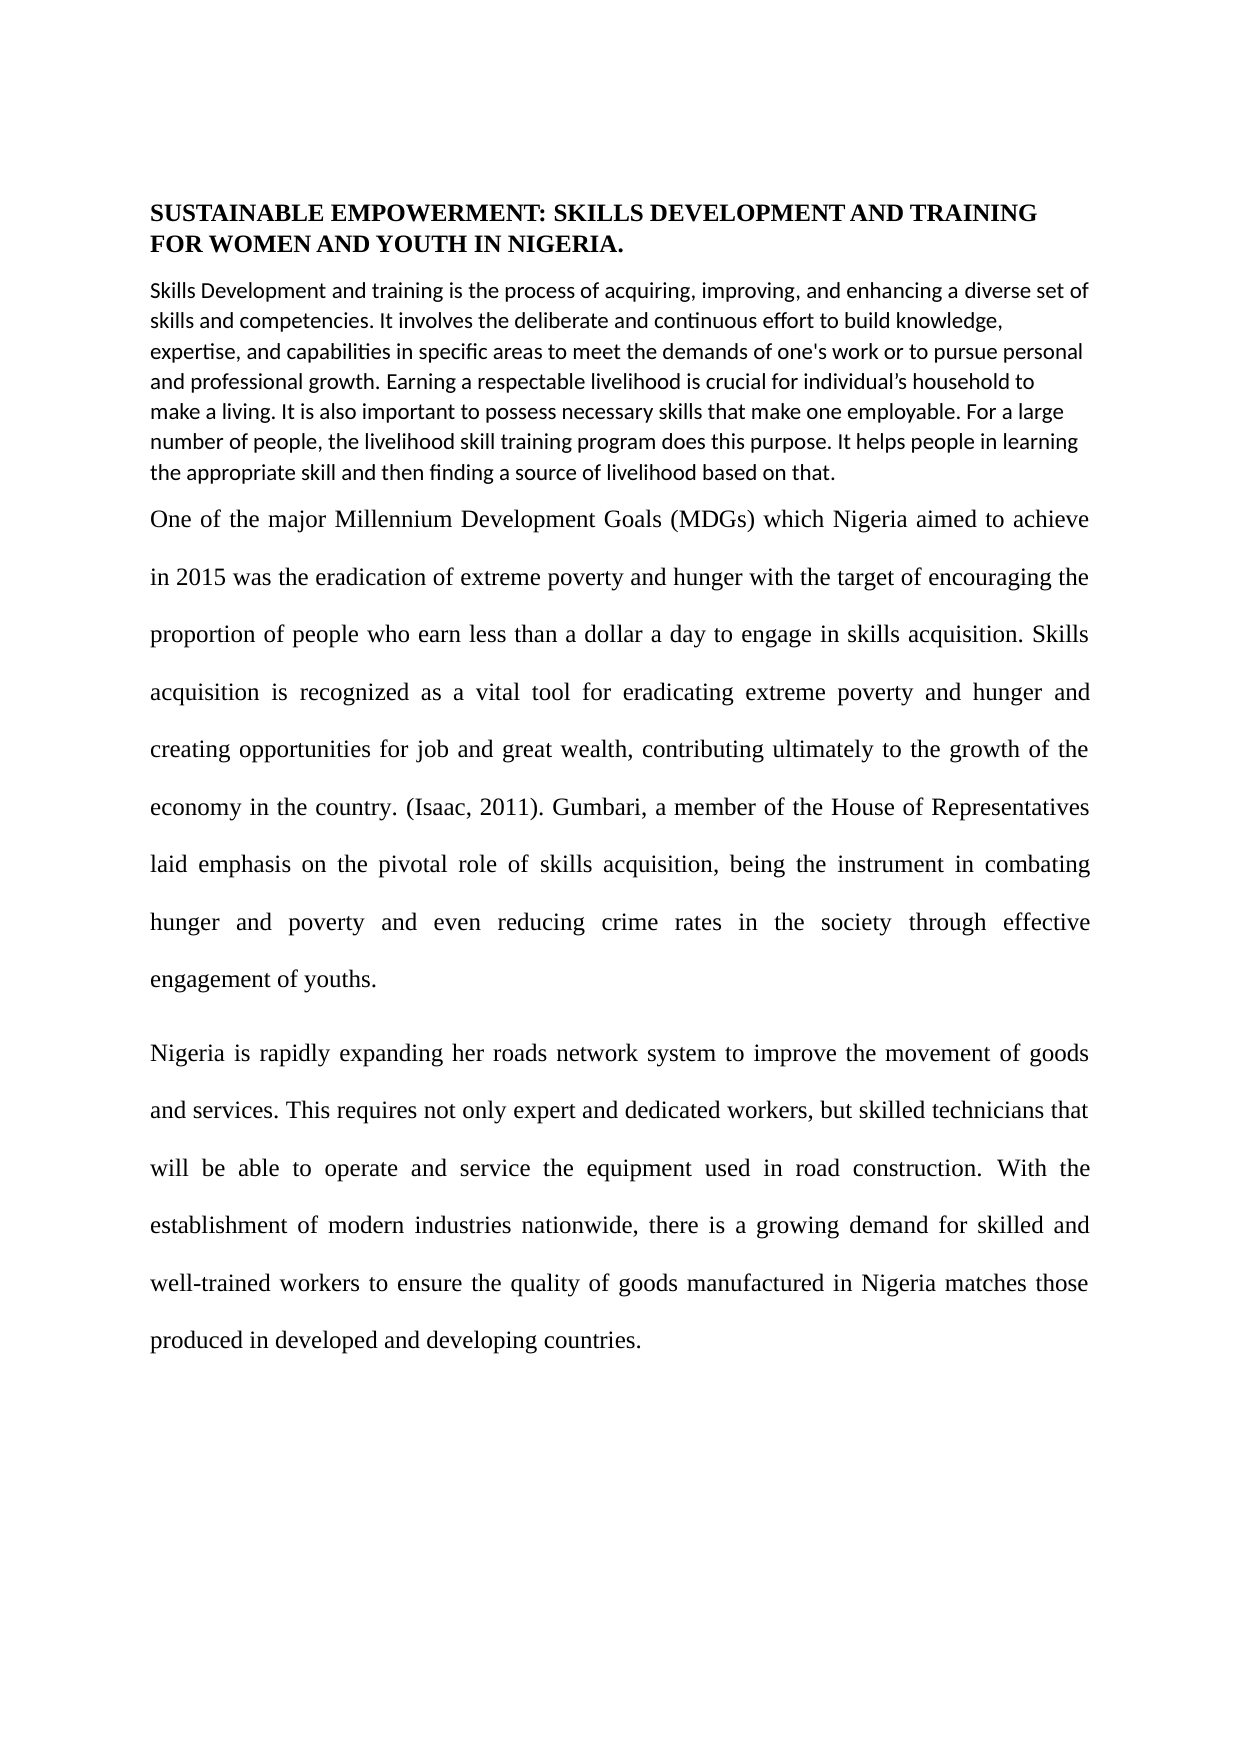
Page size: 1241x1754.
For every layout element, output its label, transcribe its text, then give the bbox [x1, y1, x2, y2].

text SUSTAINABLE EMPOWERMENT: SKILLS DEVELOPMENT AND TRAINING FOR WOMEN AND YOUTH IN NIGERIA. [150, 198, 1090, 257]
text Skills Development and training is the process of acquiring, improving, and enhancing a diverse set of skills and competencies. It involves the deliberate and continuous effort to build knowledge, expertise, and capabilities in specific areas to meet the demands of one's work or to pursue personal and professional growth. Earning a respectable livelihood is crucial for individual’s household to make a living. It is also important to possess necessary skills that make one employable. For a large number of people, the livelihood skill training program does this purpose. It helps people in learning the appropriate skill and then finding a source of livelihood based on that. [150, 276, 1090, 486]
text One of the major Millennium Development Goals (MDGs) which Nigeria aimed to achieve in 2015 was the eradication of extreme poverty and hunger with the target of encouraging the proportion of people who earn less than a dollar a day to engage in skills acquisition. Skills acquisition is recognized as a vital tool for eradicating extreme poverty and hunger and creating opportunities for job and great wealth, contributing ultimately to the growth of the economy in the country. (Isaac, 2011). Gumbari, a member of the House of Representatives laid emphasis on the pivotal role of skills acquisition, being the instrument in combating hunger and poverty and even reducing crime rates in the society through effective engagement of youths. [150, 504, 1090, 993]
text Nigeria is rapidly expanding her roads network system to improve the movement of goods and services. This requires not only expert and dedicated workers, but skilled technicians that will be able to operate and service the equipment used in road construction. With the establishment of modern industries nationwide, there is a growing demand for skilled and well-trained workers to ensure the quality of goods manufactured in Nigeria matches those produced in developed and developing countries. [150, 1038, 1090, 1354]
